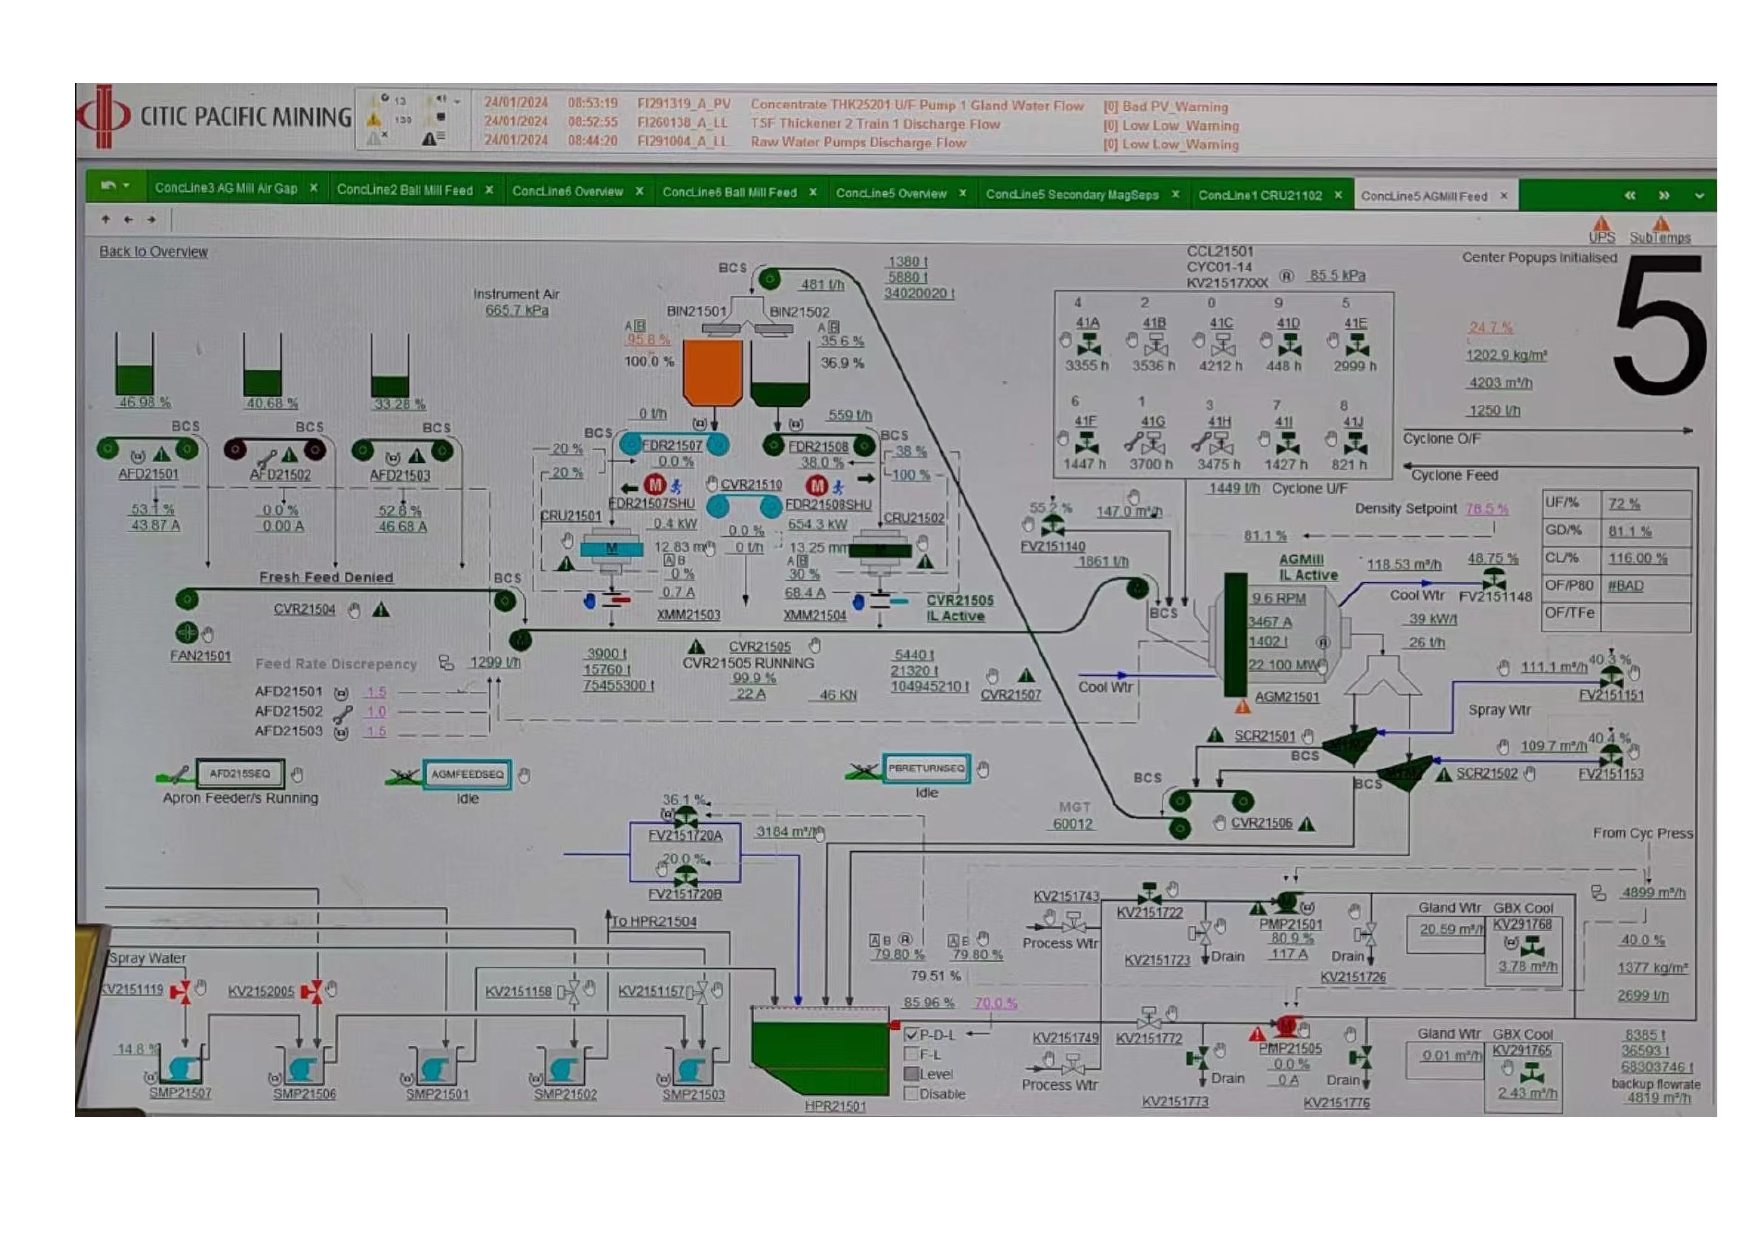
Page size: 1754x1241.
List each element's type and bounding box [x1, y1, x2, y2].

picture [75, 83, 1718, 1117]
